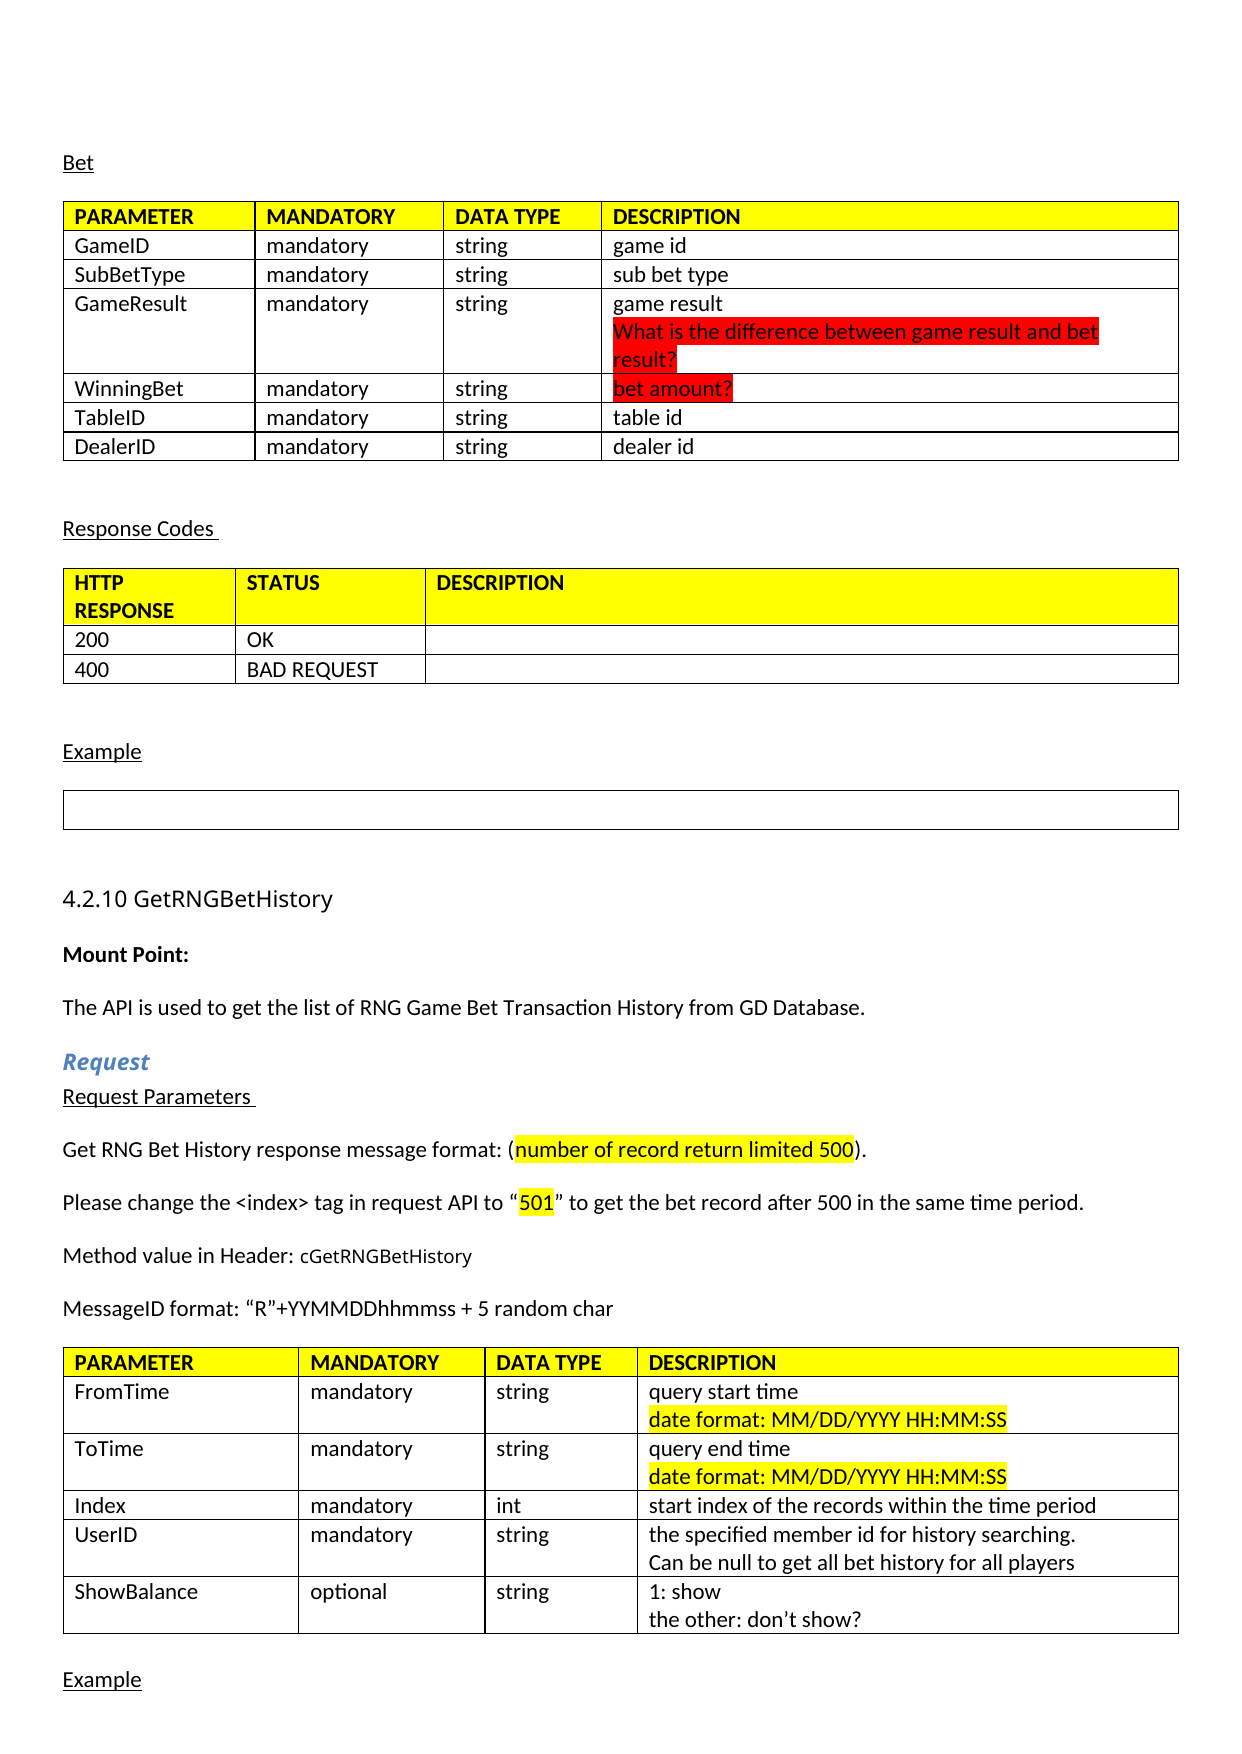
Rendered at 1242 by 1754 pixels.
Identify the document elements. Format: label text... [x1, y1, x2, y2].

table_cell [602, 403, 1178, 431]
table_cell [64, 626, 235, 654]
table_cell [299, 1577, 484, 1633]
text Request Parameters [62, 1082, 1179, 1110]
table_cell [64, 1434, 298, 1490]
subtitle 4.2.10 GetRNGBetHistory [62, 883, 1179, 914]
text The API is used to get the list of RNG Game Bet Transaction History from GD Database. [62, 993, 1179, 1021]
text Bet [62, 148, 1179, 176]
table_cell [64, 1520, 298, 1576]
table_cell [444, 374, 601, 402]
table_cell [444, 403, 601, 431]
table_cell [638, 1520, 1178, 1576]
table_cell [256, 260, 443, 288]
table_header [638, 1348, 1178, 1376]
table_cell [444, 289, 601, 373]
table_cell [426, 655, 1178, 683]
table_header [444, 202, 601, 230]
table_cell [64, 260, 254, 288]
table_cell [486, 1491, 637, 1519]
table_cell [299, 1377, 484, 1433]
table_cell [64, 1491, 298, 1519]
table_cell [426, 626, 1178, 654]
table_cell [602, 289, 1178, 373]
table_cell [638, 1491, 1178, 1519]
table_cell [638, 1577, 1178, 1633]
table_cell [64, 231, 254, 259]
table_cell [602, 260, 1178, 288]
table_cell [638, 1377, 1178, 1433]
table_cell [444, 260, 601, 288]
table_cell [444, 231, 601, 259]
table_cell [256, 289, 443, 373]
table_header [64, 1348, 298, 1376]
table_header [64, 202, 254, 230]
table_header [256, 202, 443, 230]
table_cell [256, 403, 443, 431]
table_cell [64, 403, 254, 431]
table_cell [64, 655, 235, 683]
text Please change the <index> tag in request API to “501” to get the bet record after 500 in the same time period. [62, 1188, 519, 1216]
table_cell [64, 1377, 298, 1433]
text Method value in Header: cGetRNGBetHistory [62, 1241, 1179, 1269]
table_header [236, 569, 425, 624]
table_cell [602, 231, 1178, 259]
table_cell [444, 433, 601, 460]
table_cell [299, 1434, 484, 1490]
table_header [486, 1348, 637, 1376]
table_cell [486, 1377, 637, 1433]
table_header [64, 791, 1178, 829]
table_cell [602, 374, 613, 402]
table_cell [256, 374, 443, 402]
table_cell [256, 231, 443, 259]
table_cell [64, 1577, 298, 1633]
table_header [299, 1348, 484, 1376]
text Please change the <index> tag in request API to “501” to get the bet record after 500 in the same time period. [554, 1188, 1179, 1216]
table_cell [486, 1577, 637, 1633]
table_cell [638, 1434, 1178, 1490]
text MessageID format: “R”+YYMMDDhhmmss + 5 random char [62, 1294, 1179, 1322]
subtitle Request [62, 1046, 1179, 1077]
text Get RNG Bet History response message format: (number of record return limited 500). [854, 1135, 1179, 1163]
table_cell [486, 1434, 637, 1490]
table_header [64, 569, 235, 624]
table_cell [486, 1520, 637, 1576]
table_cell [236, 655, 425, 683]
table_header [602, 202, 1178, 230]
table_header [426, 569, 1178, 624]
text Get RNG Bet History response message format: (number of record return limited 500). [62, 1135, 515, 1163]
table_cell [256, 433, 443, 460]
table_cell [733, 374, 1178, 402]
text Example [62, 1666, 1179, 1694]
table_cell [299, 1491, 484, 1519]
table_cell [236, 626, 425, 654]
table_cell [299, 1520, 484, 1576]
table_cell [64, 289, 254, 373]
text Response Codes [62, 514, 1179, 542]
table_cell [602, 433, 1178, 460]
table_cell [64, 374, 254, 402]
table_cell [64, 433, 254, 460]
text Mount Point: [62, 940, 1179, 968]
text Example [62, 737, 1179, 765]
